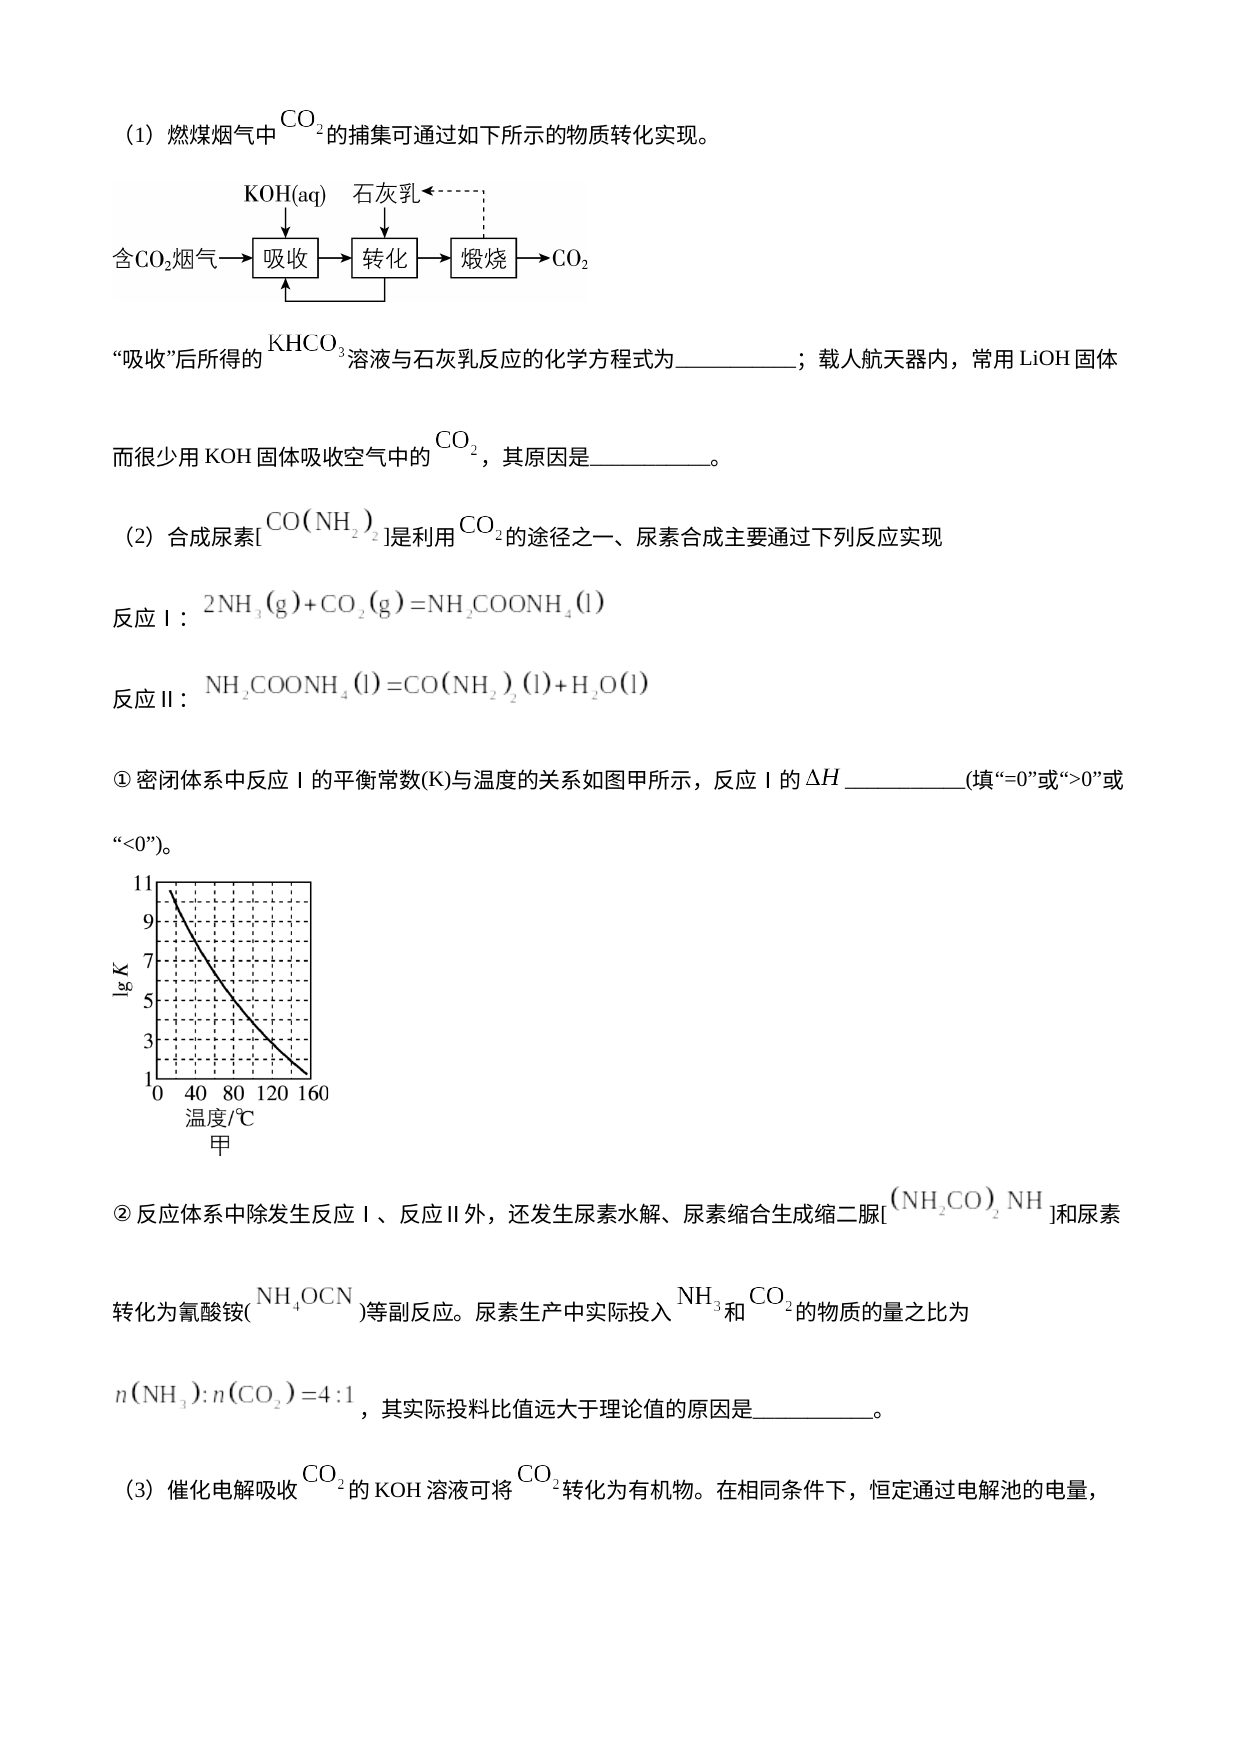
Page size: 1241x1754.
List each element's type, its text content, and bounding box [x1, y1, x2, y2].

text （2）合成尿素[]是利用的途径之一、尿素合成主要通过下列反应实现 [112, 504, 1128, 569]
text （1）燃煤烟气中的捕集可通过如下所示的物质转化实现。 [112, 102, 1128, 167]
picture [112, 182, 588, 302]
text “吸收”后所得的溶液与石灰乳反应的化学方程式为___________；载人航天器内，常用LiOH固体而很少用KOH固体吸收空气中的，其原因是___________。 [112, 325, 1128, 488]
text ①密闭体系中反应Ⅰ的平衡常数(K)与温度的关系如图甲所示，反应Ⅰ的___________(填“=0”或“>0”或“<0”)。 [112, 746, 1128, 860]
text 反应Ⅰ： [112, 584, 1128, 649]
text ②反应体系中除发生反应Ⅰ、反应Ⅱ外，还发生尿素水解、尿素缩合生成缩二脲[]和尿素转化为氰酸铵()等副反应。尿素生产中实际投入和的物质的量之比为，其实际投料比值远大于理论值的原因是___________。 [112, 1181, 1128, 1441]
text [112, 1457, 1128, 1522]
picture [112, 875, 329, 1156]
text 反应Ⅱ： [112, 665, 1128, 730]
